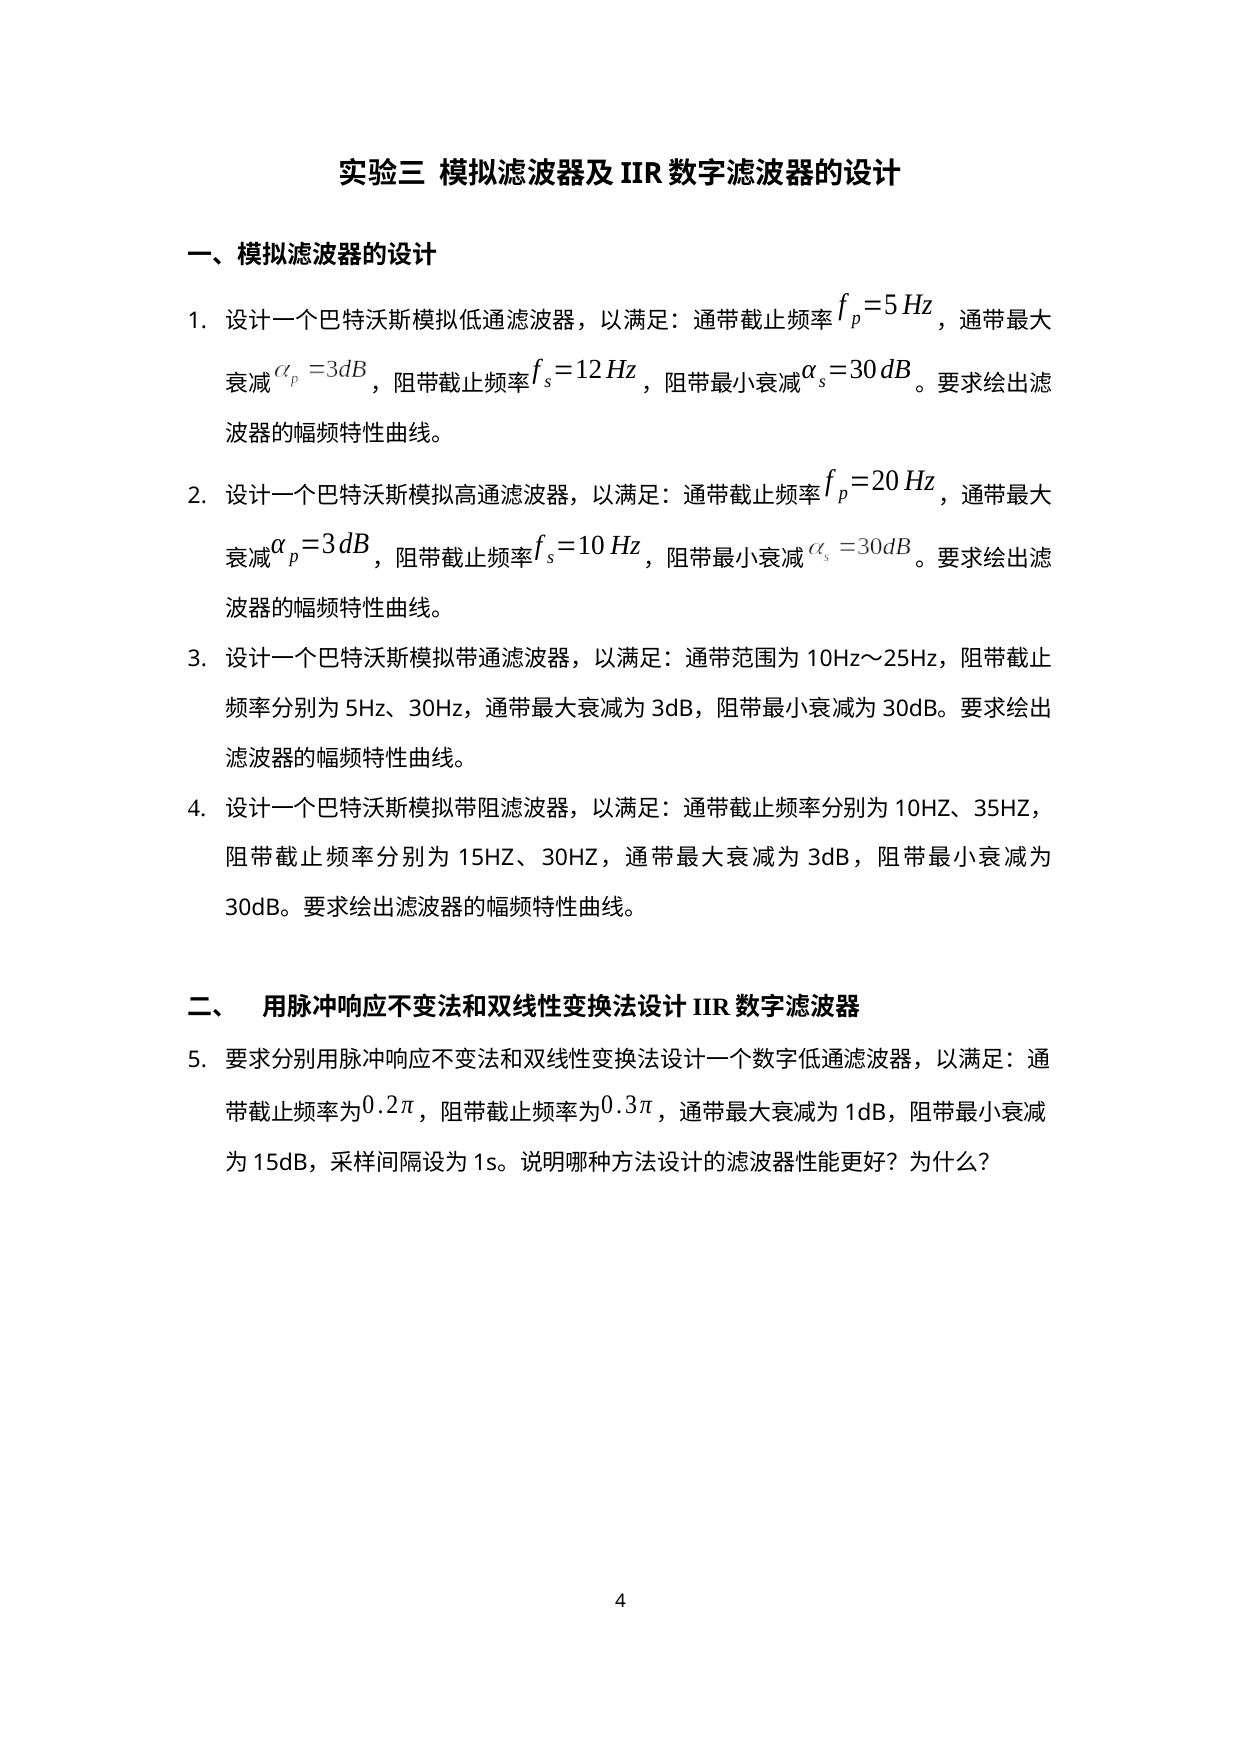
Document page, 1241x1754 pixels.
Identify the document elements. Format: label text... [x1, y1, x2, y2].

list 设计一个巴特沃斯模拟高通滤波器，以满足：通带截止频率，通带最大衰减，阻带截止频率，阻带最小衰减。要求绘出滤波器的幅频特性曲线。 [187, 464, 1053, 623]
list 设计一个巴特沃斯模拟带阻滤波器，以满足：通带截止频率分别为10HZ、35HZ，阻带截止频率分别为15HZ、30HZ，通带最大衰减为3dB，阻带最小衰减为30dB。要求绘出滤波器的幅频特性曲线。 [187, 789, 1053, 922]
list 用脉冲响应不变法和双线性变换法设计IIR数字滤波器 [187, 986, 1053, 1022]
list 要求分别用脉冲响应不变法和双线性变换法设计一个数字低通滤波器，以满足：通带截止频率为，阻带截止频率为，通带最大衰减为1dB，阻带最小衰减为15dB，采样间隔设为1s。说明哪种方法设计的滤波器性能更好？为什么？ [187, 1040, 1053, 1177]
text 实验三 模拟滤波器及IIR数字滤波器的设计 [187, 150, 1053, 192]
list 设计一个巴特沃斯模拟低通滤波器，以满足：通带截止频率，通带最大衰减，阻带截止频率，阻带最小衰减。要求绘出滤波器的幅频特性曲线。 [187, 289, 1053, 448]
list 设计一个巴特沃斯模拟带通滤波器，以满足：通带范围为10Hz～25Hz，阻带截止频率分别为5Hz、30Hz，通带最大衰减为3dB，阻带最小衰减为30dB。要求绘出滤波器的幅频特性曲线。 [187, 640, 1053, 773]
text 一、模拟滤波器的设计 [187, 234, 1053, 271]
